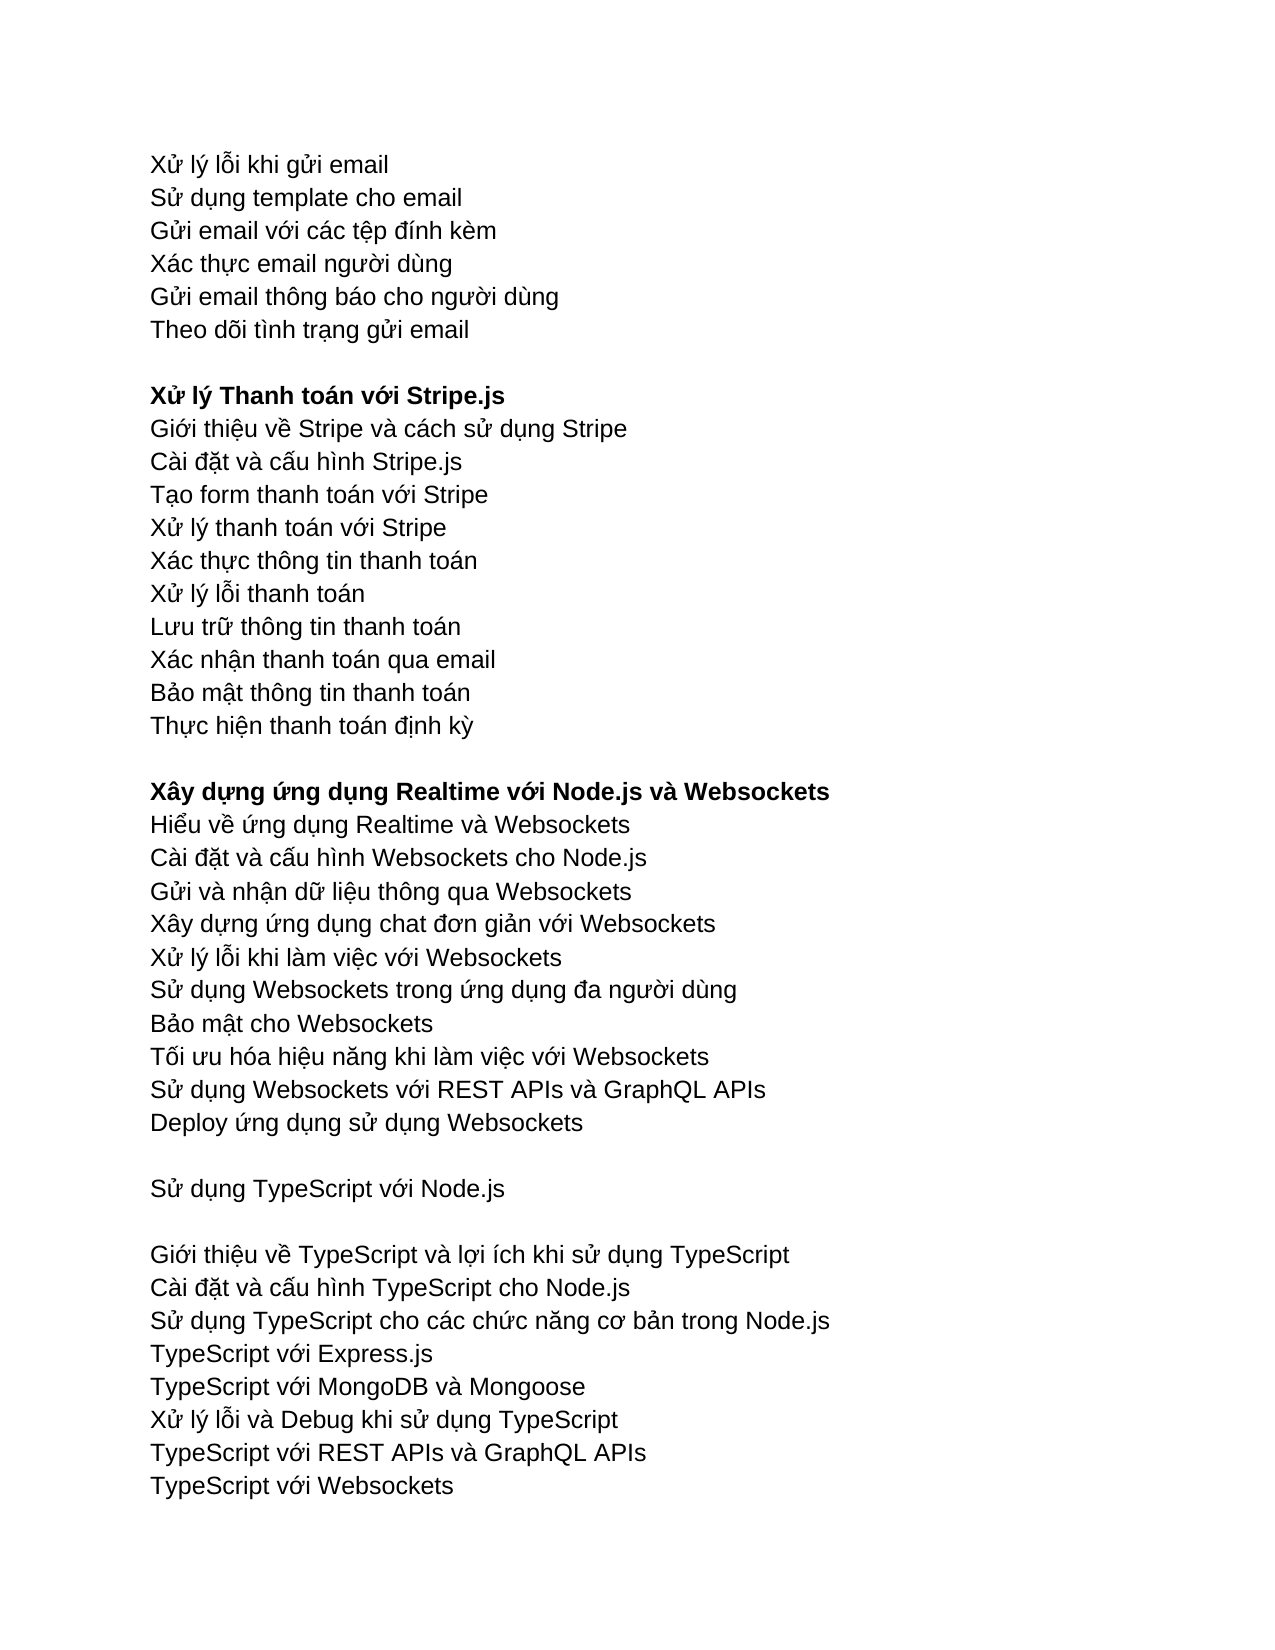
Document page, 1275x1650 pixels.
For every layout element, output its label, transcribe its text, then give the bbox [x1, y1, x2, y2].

text Theo dõi tình trạng gửi email [150, 315, 1125, 344]
text TypeScript với MongoDB và Mongoose [150, 1372, 1125, 1401]
text Sử dụng template cho email [150, 183, 1125, 212]
text Thực hiện thanh toán định kỳ [150, 711, 1125, 740]
text Xử lý lỗi khi gửi email [150, 150, 1125, 179]
text Tạo form thanh toán với Stripe [150, 480, 1125, 509]
text Sử dụng Websockets với REST APIs và GraphQL APIs [150, 1074, 1125, 1103]
text Bảo mật thông tin thanh toán [150, 678, 1125, 707]
text Cài đặt và cấu hình TypeScript cho Node.js [150, 1273, 1125, 1301]
text Tối ưu hóa hiệu năng khi làm việc với Websockets [150, 1042, 1125, 1070]
text Cài đặt và cấu hình Stripe.js [150, 447, 1125, 476]
text Deploy ứng dụng sử dụng Websockets [150, 1108, 1125, 1136]
text Lưu trữ thông tin thanh toán [150, 612, 1125, 641]
text Sử dụng TypeScript cho các chức năng cơ bản trong Node.js [150, 1306, 1125, 1334]
text Giới thiệu về TypeScript và lợi ích khi sử dụng TypeScript [150, 1240, 1125, 1268]
text Gửi email với các tệp đính kèm [150, 216, 1125, 245]
text Cài đặt và cấu hình Websockets cho Node.js [150, 843, 1125, 872]
text Xử lý lỗi khi làm việc với Websockets [150, 942, 1125, 971]
text Giới thiệu về Stripe và cách sử dụng Stripe [150, 414, 1125, 443]
text Xác nhận thanh toán qua email [150, 645, 1125, 674]
text TypeScript với Express.js [150, 1339, 1125, 1367]
text TypeScript với REST APIs và GraphQL APIs [150, 1438, 1125, 1467]
text Xử lý thanh toán với Stripe [150, 513, 1125, 542]
text Xây dựng ứng dụng chat đơn giản với Websockets [150, 909, 1125, 938]
text Xử lý lỗi và Debug khi sử dụng TypeScript [150, 1405, 1125, 1433]
text Gửi và nhận dữ liệu thông qua Websockets [150, 876, 1125, 905]
text Sử dụng TypeScript với Node.js [150, 1174, 1125, 1202]
text Hiểu về ứng dụng Realtime và Websockets [150, 810, 1125, 839]
text Sử dụng Websockets trong ứng dụng đa người dùng [150, 976, 1125, 1004]
text TypeScript với Websockets [150, 1471, 1125, 1499]
text Gửi email thông báo cho người dùng [150, 282, 1125, 311]
text Xây dựng ứng dụng Realtime với Node.js và Websockets [150, 777, 1125, 806]
text Xử lý Thanh toán với Stripe.js [150, 381, 1125, 410]
text Xác thực thông tin thanh toán [150, 546, 1125, 575]
text Xử lý lỗi thanh toán [150, 579, 1125, 608]
text Xác thực email người dùng [150, 249, 1125, 278]
text Bảo mật cho Websockets [150, 1008, 1125, 1037]
